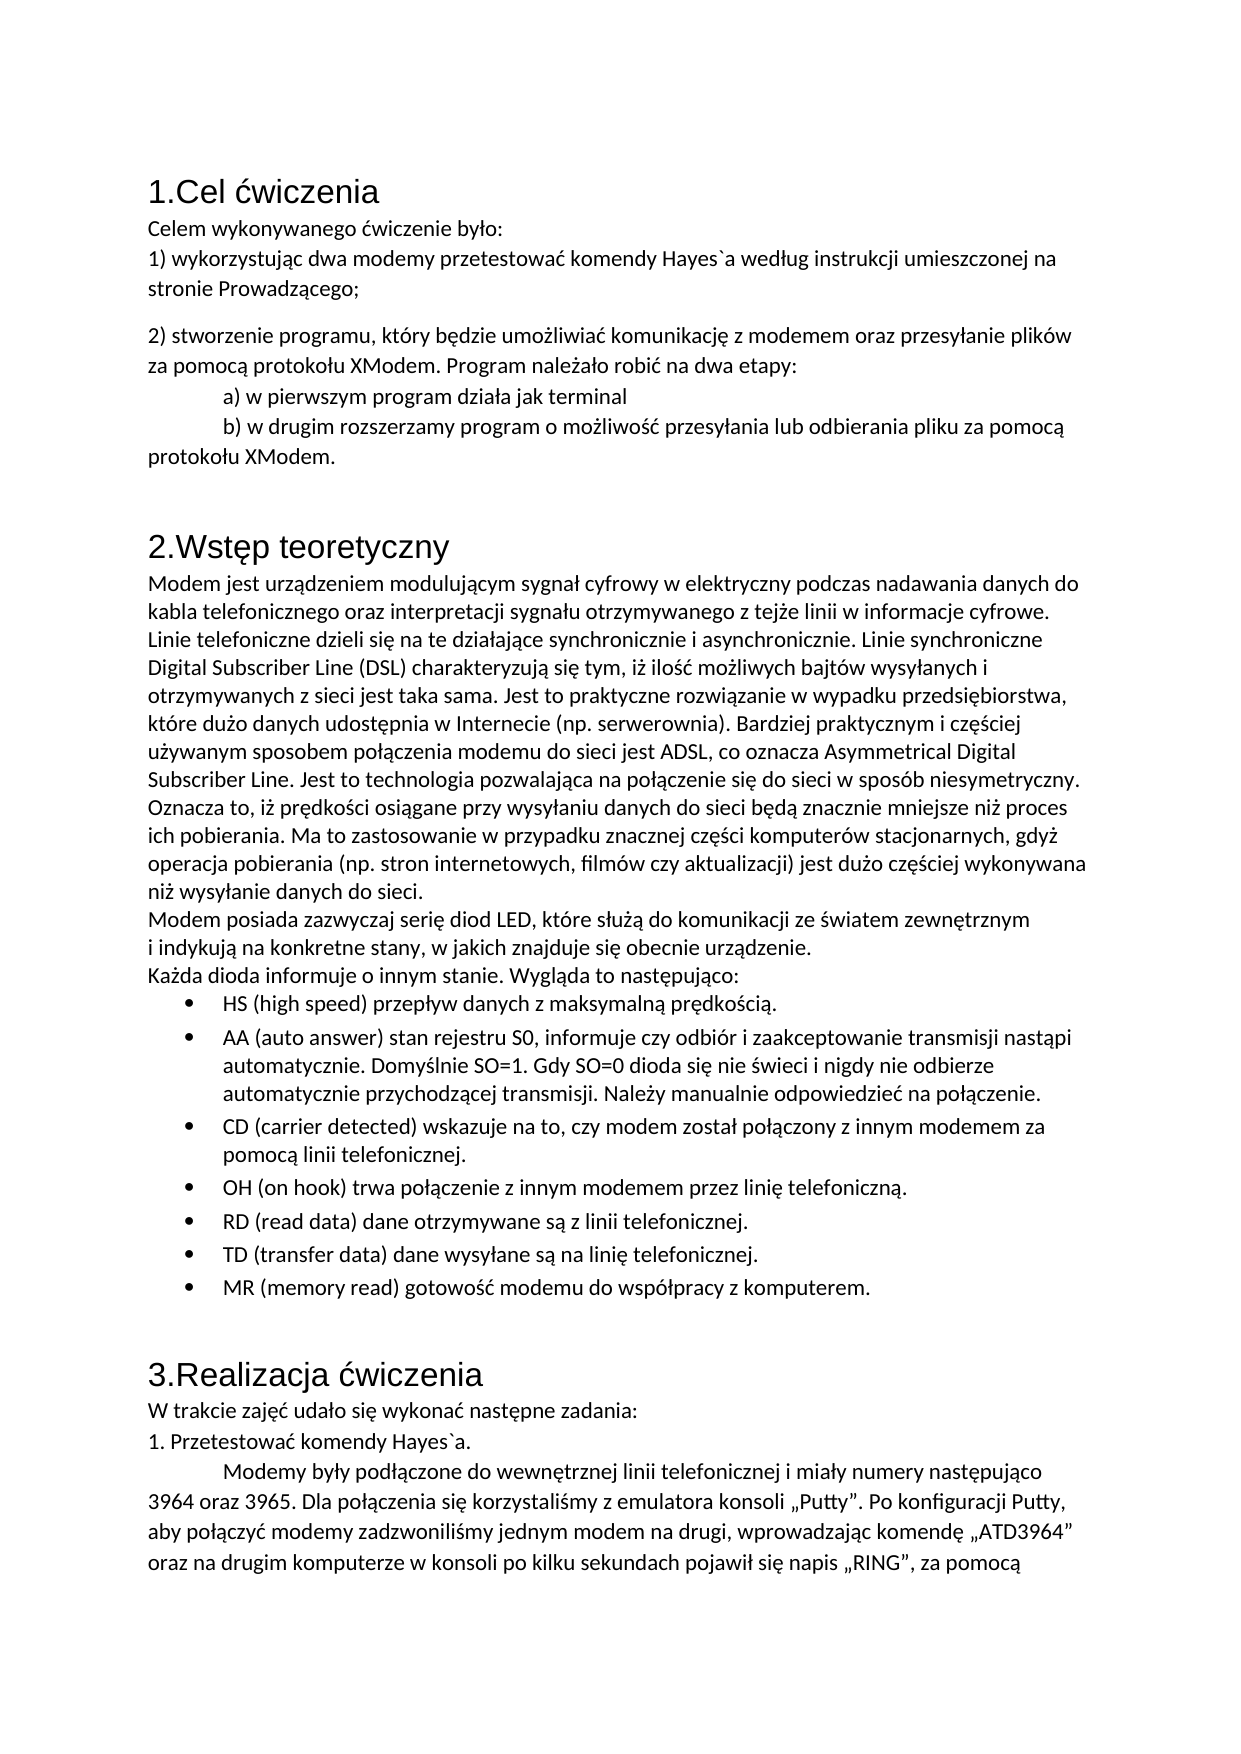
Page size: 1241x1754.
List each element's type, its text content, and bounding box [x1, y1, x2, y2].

subtitle 3.Realizacja ćwiczenia [148, 1355, 1093, 1394]
text 2) stworzenie programu, który będzie umożliwiać komunikację z modemem oraz przesyłanie plików za pomocą protokołu XModem. Program należało robić na dwa etapy: a) w pierwszym program działa jak terminal b) w drugim rozszerzamy program o możliwość przesyłania lub odbierania pliku za pomocą protokołu XModem. [148, 321, 1093, 500]
subtitle 2.Wstęp teoretyczny [148, 528, 1093, 566]
list HS (high speed) przepływ danych z maksymalną prędkością. [185, 989, 1093, 1017]
text Celem wykonywanego ćwiczenie było: 1) wykorzystując dwa modemy przetestować komendy Hayes`a według instrukcji umieszczonej na stronie Prowadzącego; [148, 214, 1093, 302]
subtitle 1.Cel ćwiczenia [148, 173, 1093, 211]
text i indykują na konkretne stany, w jakich znajduje się obecnie urządzenie. [148, 933, 1093, 961]
text Modem jest urządzeniem modulującym sygnał cyfrowy w elektryczny podczas nadawania danych do kabla telefonicznego oraz interpretacji sygnału otrzymywanego z tejże linii w informacje cyfrowe. Linie telefoniczne dzieli się na te działające synchronicznie i asynchronicznie. Linie synchroniczne Digital Subscriber Line (DSL) charakteryzują się tym, iż ilość możliwych bajtów wysyłanych i otrzymywanych z sieci jest taka sama. Jest to praktyczne rozwiązanie w wypadku przedsiębiorstwa, które dużo danych udostępnia w Internecie (np. serwerownia). Bardziej praktycznym i częściej używanym sposobem połączenia modemu do sieci jest ADSL, co oznacza Asymmetrical Digital Subscriber Line. Jest to technologia pozwalająca na połączenie się do sieci w sposób niesymetryczny. Oznacza to, iż prędkości osiągane przy wysyłaniu danych do sieci będą znacznie mniejsze niż proces ich pobierania. Ma to zastosowanie w przypadku znacznej części komputerów stacjonarnych, gdyż operacja pobierania (np. stron internetowych, filmów czy aktualizacji) jest dużo częściej wykonywana niż wysyłanie danych do sieci. Modem posiada zazwyczaj serię diod LED, które służą do komunikacji ze światem zewnętrznym [148, 569, 1093, 933]
list OH (on hook) trwa połączenie z innym modemem przez linię telefoniczną. [185, 1173, 1093, 1201]
list CD (carrier detected) wskazuje na to, czy modem został połączony z innym modemem za pomocą linii telefonicznej. [185, 1112, 1093, 1168]
list AA (auto answer) stan rejestru S0, informuje czy odbiór i zaakceptowanie transmisji nastąpi automatycznie. Domyślnie SO=1. Gdy SO=0 dioda się nie świeci i nigdy nie odbierze automatycznie przychodzącej transmisji. Należy manualnie odpowiedzieć na połączenie. [185, 1023, 1093, 1107]
list MR (memory read) gotowość modemu do współpracy z komputerem. [185, 1273, 1093, 1301]
text Każda dioda informuje o innym stanie. Wygląda to następująco: [148, 961, 1093, 989]
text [148, 1397, 1093, 1576]
list RD (read data) dane otrzymywane są z linii telefonicznej. [185, 1207, 1093, 1235]
list TD (transfer data) dane wysyłane są na linię telefonicznej. [185, 1240, 1093, 1268]
